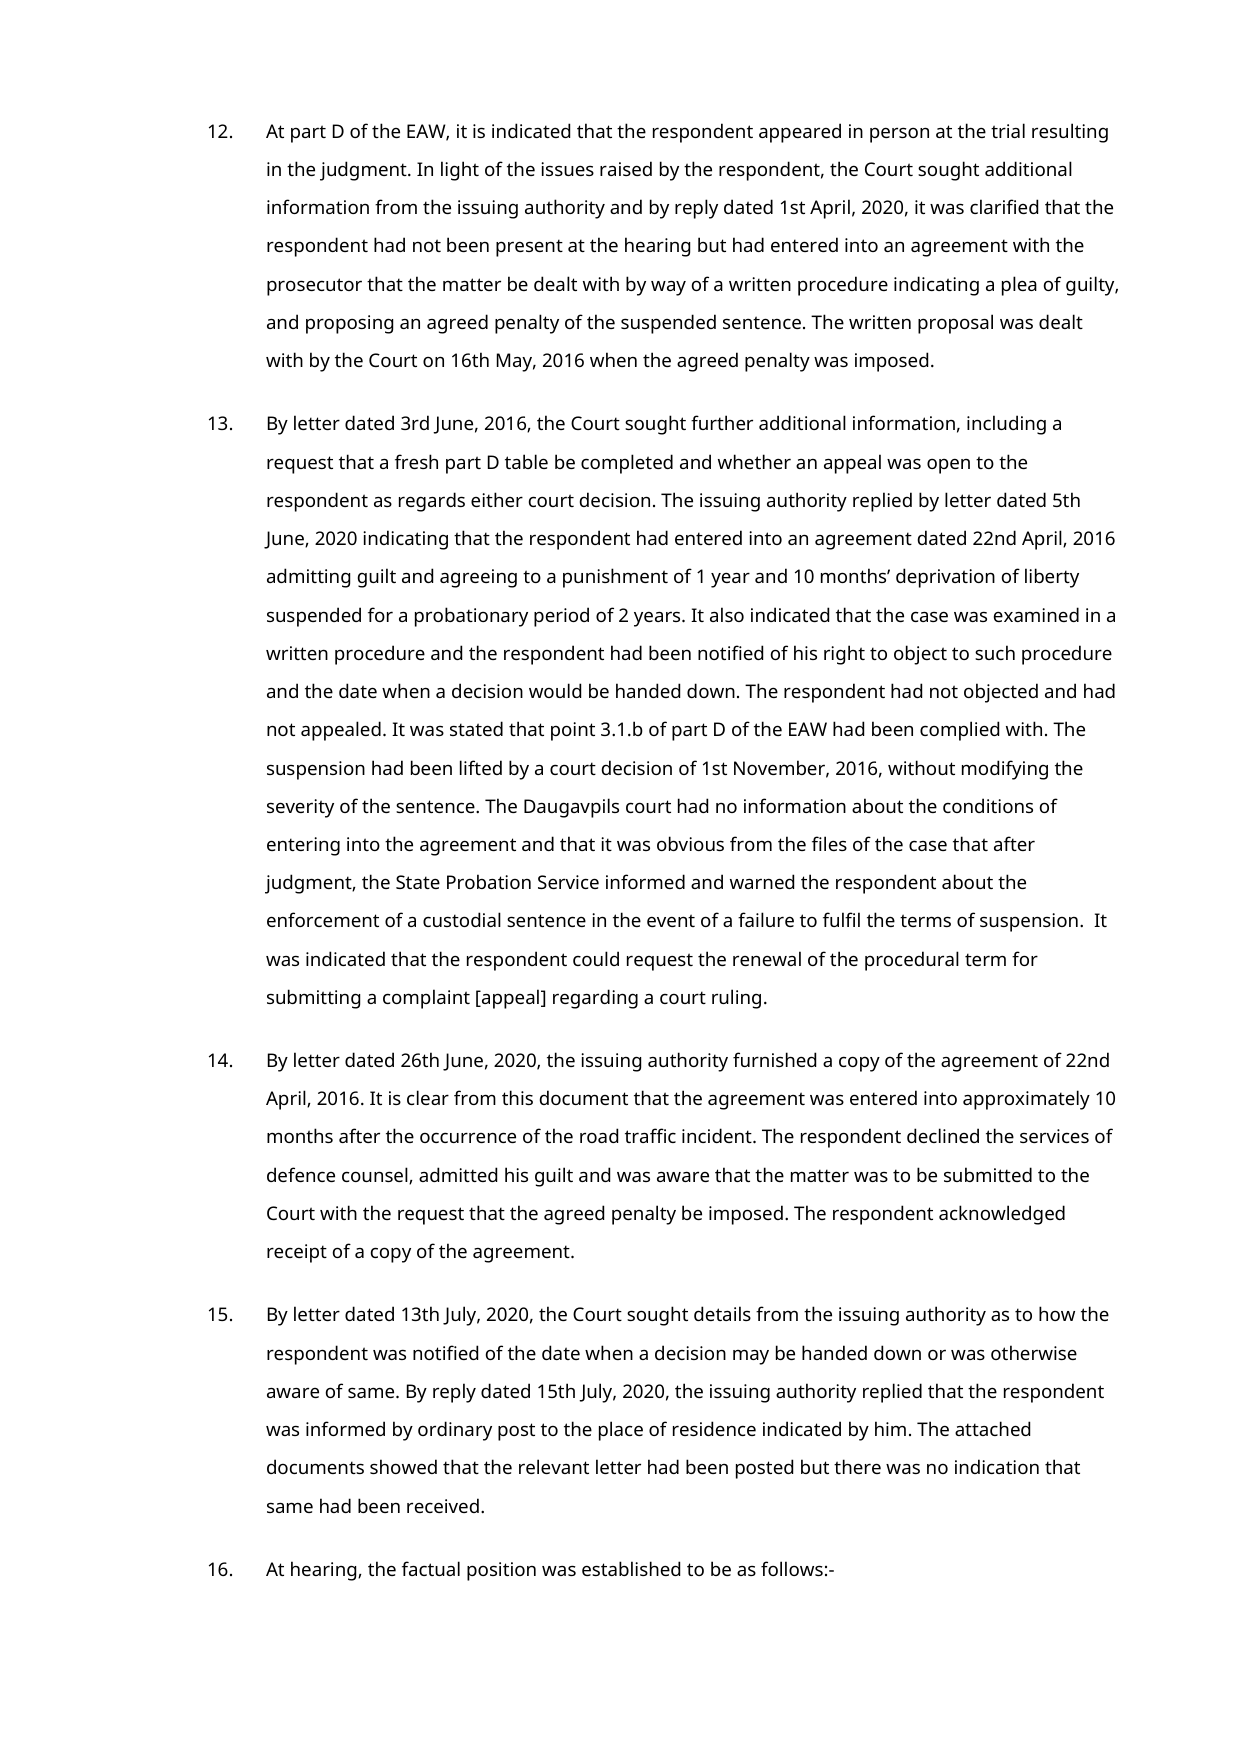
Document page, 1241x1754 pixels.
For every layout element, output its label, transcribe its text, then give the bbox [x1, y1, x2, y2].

text 12. At part D of the EAW, it is indicated that the respondent appeared in person at the trial resulting in the judgment. In light of the issues raised by the respondent, the Court sought additional information from the issuing authority and by reply dated 1st April, 2020, it was clarified that the respondent had not been present at the hearing but had entered into an agreement with the prosecutor that the matter be dealt with by way of a written procedure indicating a plea of guilty, and proposing an agreed penalty of the suspended sentence. The written proposal was dealt with by the Court on 16th May, 2016 when the agreed penalty was imposed. [207, 118, 1122, 373]
text 15. By letter dated 13th July, 2020, the Court sought details from the issuing authority as to how the respondent was notified of the date when a decision may be handed down or was otherwise aware of same. By reply dated 15th July, 2020, the issuing authority replied that the respondent was informed by ordinary post to the place of residence indicated by him. The attached documents showed that the relevant letter had been posted but there was no indication that same had been received. [207, 1302, 1122, 1518]
text 13. By letter dated 3rd June, 2016, the Court sought further additional information, including a request that a fresh part D table be completed and whether an appeal was open to the respondent as regards either court decision. The issuing authority replied by letter dated 5th June, 2020 indicating that the respondent had entered into an agreement dated 22nd April, 2016 admitting guilt and agreeing to a punishment of 1 year and 10 months’ deprivation of liberty suspended for a probationary period of 2 years. It also indicated that the case was examined in a written procedure and the respondent had been notified of his right to object to such procedure and the date when a decision would be handed down. The respondent had not objected and had not appealed. It was stated that point 3.1.b of part D of the EAW had been complied with. The suspension had been lifted by a court decision of 1st November, 2016, without modifying the severity of the sentence. The Daugavpils court had no information about the conditions of entering into the agreement and that it was obvious from the files of the case that after judgment, the State Probation Service informed and warned the respondent about the enforcement of a custodial sentence in the event of a failure to fulfil the terms of suspension. It was indicated that the respondent could request the renewal of the procedural term for submitting a complaint [appeal] regarding a court ruling. [207, 411, 1122, 1010]
text 14. By letter dated 26th June, 2020, the issuing authority furnished a copy of the agreement of 22nd April, 2016. It is clear from this document that the agreement was entered into approximately 10 months after the occurrence of the road traffic incident. The respondent declined the services of defence counsel, admitted his guilt and was aware that the matter was to be submitted to the Court with the request that the agreed penalty be imposed. The respondent acknowledged receipt of a copy of the agreement. [207, 1047, 1122, 1264]
text 16. At hearing, the factual position was established to be as follows:- [207, 1556, 1122, 1582]
